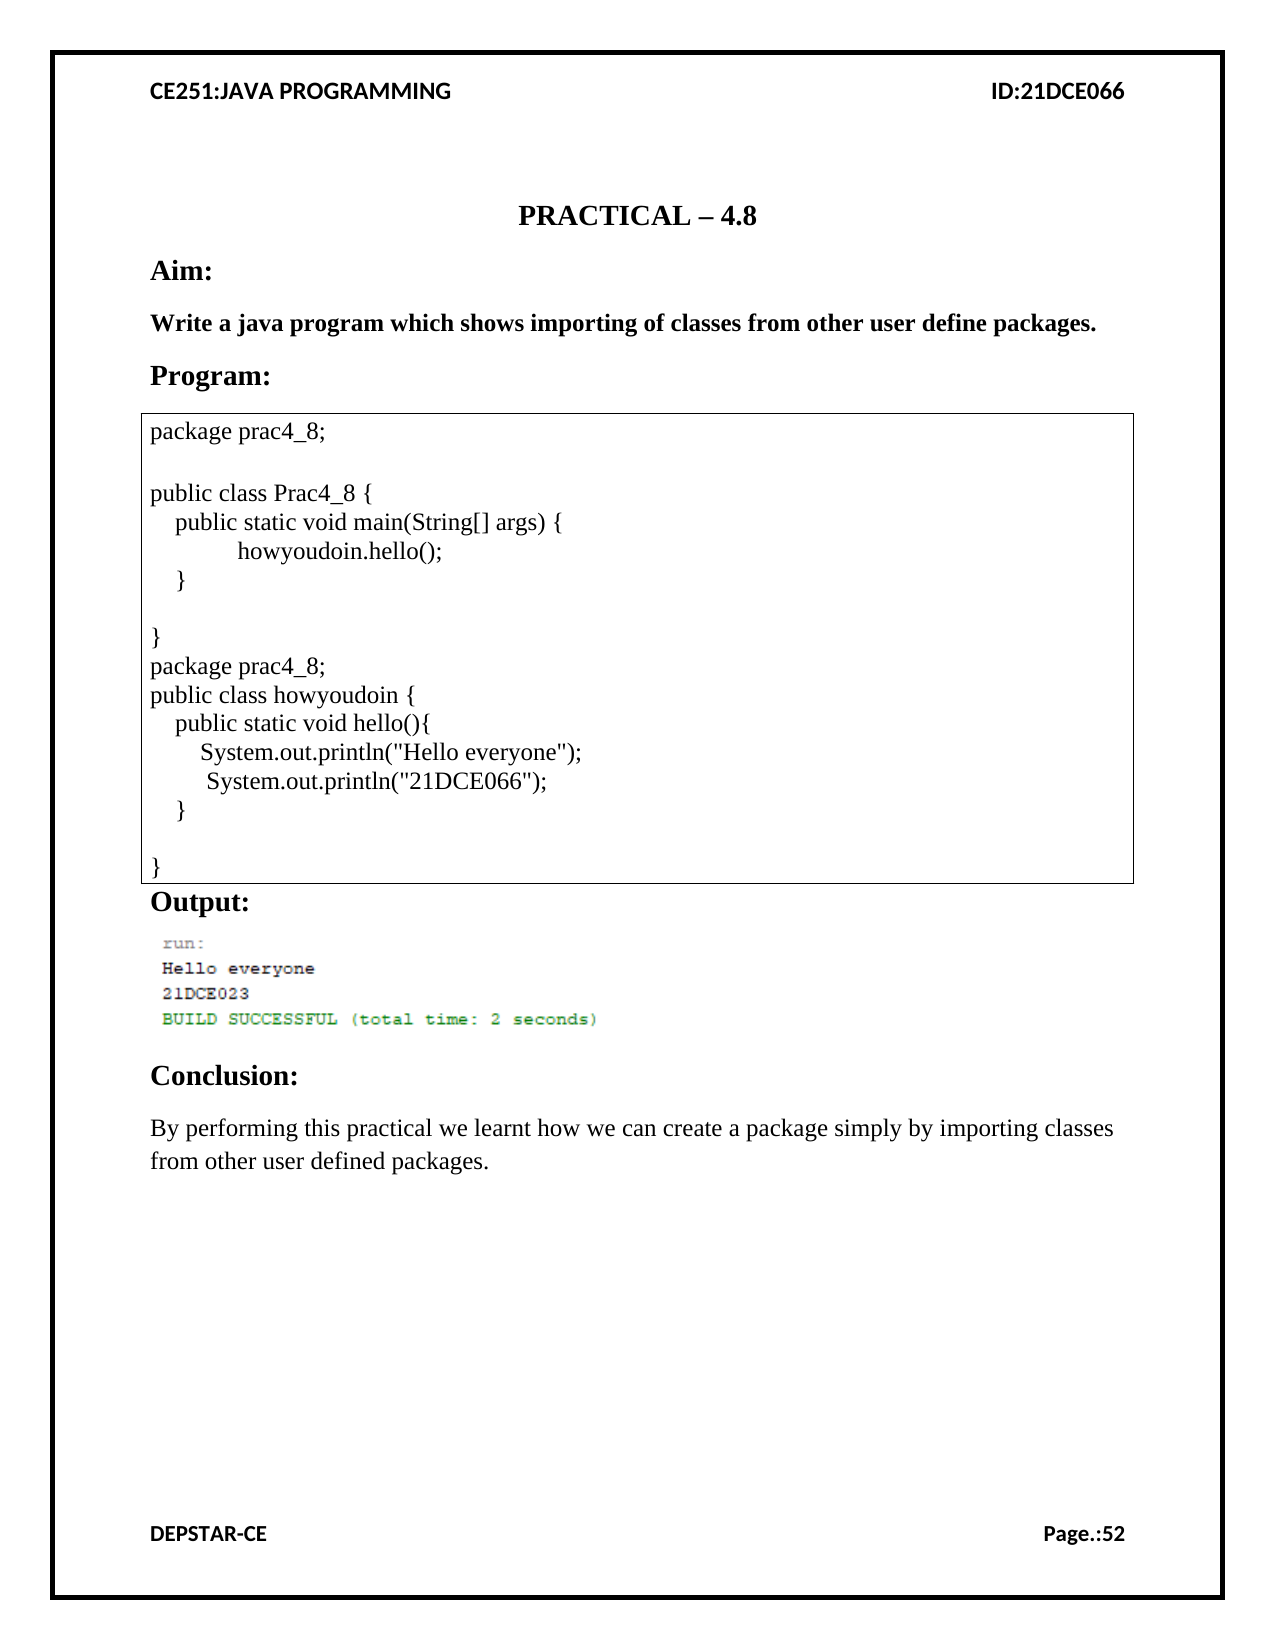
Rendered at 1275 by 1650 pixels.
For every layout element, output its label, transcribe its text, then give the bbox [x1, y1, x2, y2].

text System.out.println("Hello everyone"); [150, 737, 1125, 766]
text public class Prac4_8 { [150, 478, 1125, 507]
text } [150, 622, 1125, 651]
text } [142, 849, 1133, 883]
text System.out.println("21DCE066"); [150, 766, 1125, 795]
text Program: [150, 358, 1125, 391]
text public class howyoudoin { [150, 680, 1125, 708]
text By performing this practical we learnt how we can create a package simply by importing classes from other user defined packages. [150, 1113, 1125, 1175]
text Output: [150, 884, 1125, 918]
text PRACTICAL – 4.8 [150, 198, 1125, 231]
text } [150, 795, 1125, 823]
text } [150, 565, 1125, 593]
text public static void hello(){ [150, 708, 1125, 737]
picture [150, 936, 647, 1039]
text Conclusion: [150, 1058, 1125, 1091]
text package prac4_8; [142, 414, 1133, 445]
text Write a java program which shows importing of classes from other user define packages. [150, 308, 1125, 337]
text public static void main(String[] args) { [150, 507, 1125, 536]
text package prac4_8; [150, 651, 1125, 680]
text howyoudoin.hello(); [150, 536, 1125, 565]
text Aim: [150, 253, 1125, 286]
